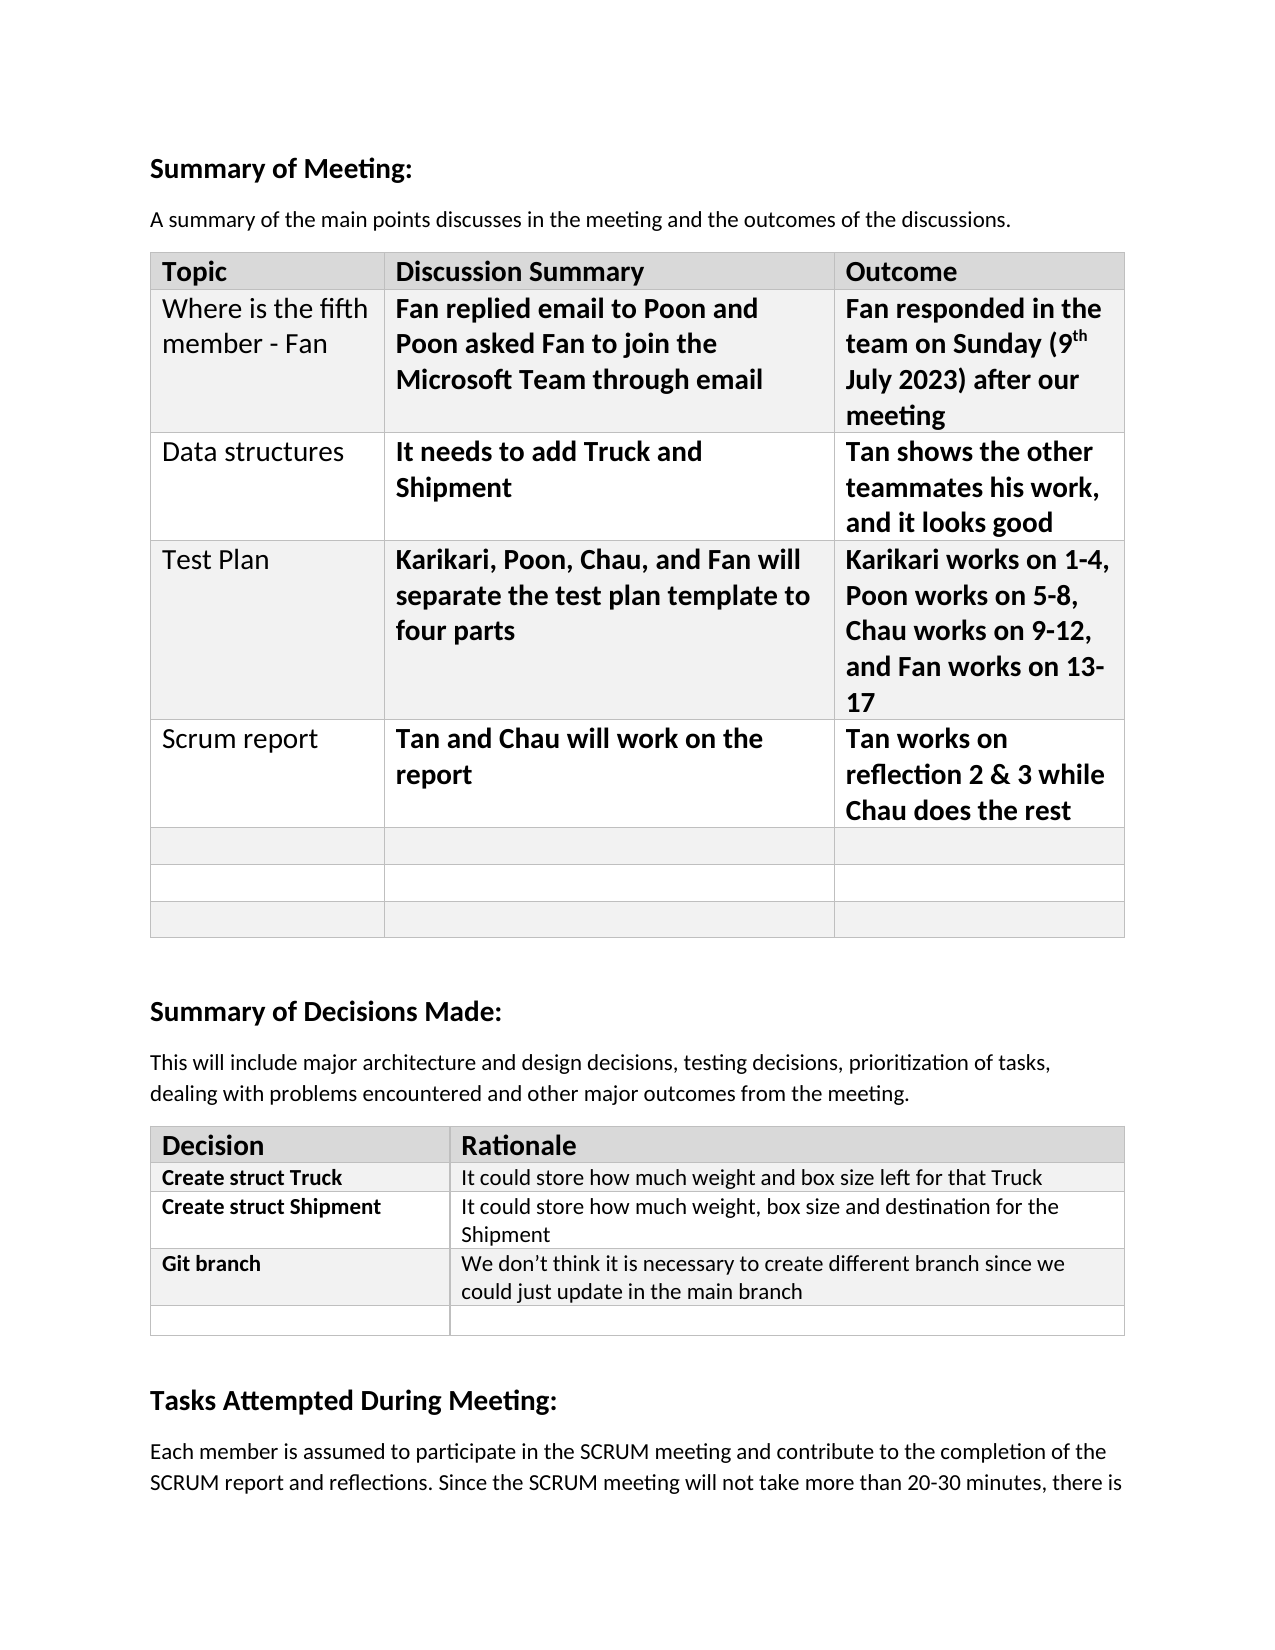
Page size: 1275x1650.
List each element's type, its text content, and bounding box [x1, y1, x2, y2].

table_cell Create struct Truck [151, 1163, 449, 1191]
text This will include major architecture and design decisions, testing decisions, prioritization of tasks, dealing with problems encountered and other major outcomes from the meeting. [150, 1048, 1125, 1107]
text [150, 1437, 1125, 1496]
table_cell [151, 1306, 449, 1334]
table_cell [835, 902, 1124, 937]
table_cell It could store how much weight, box size and destination for the Shipment [451, 1192, 1124, 1248]
table_cell Tan works on reflection 2 & 3 while Chau does the rest [835, 720, 1124, 827]
table_cell [151, 865, 384, 901]
table_cell Fan replied email to Poon and Poon asked Fan to join the Microsoft Team through email [385, 290, 834, 432]
text Summary of Decisions Made: [150, 993, 1125, 1029]
table_header Outcome [835, 253, 1124, 289]
table_cell [451, 1306, 1124, 1334]
table_cell Karikari, Poon, Chau, and Fan will separate the test plan template to four parts [385, 541, 834, 719]
table_cell Where is the fifth member - Fan [151, 290, 384, 432]
table_cell We don’t think it is necessary to create different branch since we could just update in the main branch [451, 1249, 1124, 1305]
table_cell [385, 865, 834, 901]
table_cell It needs to add Truck and Shipment [385, 433, 834, 540]
text A summary of the main points discusses in the meeting and the outcomes of the discussions. [150, 205, 1125, 233]
table_cell [835, 865, 1124, 901]
table_header Topic [151, 253, 384, 289]
table_cell Data structures [151, 433, 384, 540]
table_header Rationale [451, 1127, 1124, 1162]
table_cell It could store how much weight and box size left for that Truck [451, 1163, 1124, 1191]
table_cell Git branch [151, 1249, 449, 1305]
table_cell [151, 828, 384, 864]
table_cell Tan shows the other teammates his work, and it looks good [835, 433, 1124, 540]
table_cell [835, 828, 1124, 864]
table_cell [151, 902, 384, 937]
text Summary of Meeting: [150, 150, 1125, 186]
table_cell Fan responded in the team on Sunday (9th July 2023) after our meeting [835, 290, 1124, 432]
text Tasks Attempted During Meeting: [150, 1382, 1125, 1418]
table_header Decision [151, 1127, 449, 1162]
table_cell Create struct Shipment [151, 1192, 449, 1248]
table_cell Test Plan [151, 541, 384, 719]
table_cell [385, 902, 834, 937]
table_cell Tan and Chau will work on the report [385, 720, 834, 827]
table_cell Karikari works on 1-4, Poon works on 5-8, Chau works on 9-12, and Fan works on 13-17 [835, 541, 1124, 719]
table_cell Scrum report [151, 720, 384, 827]
table_header Discussion Summary [385, 253, 834, 289]
table_cell [385, 828, 834, 864]
